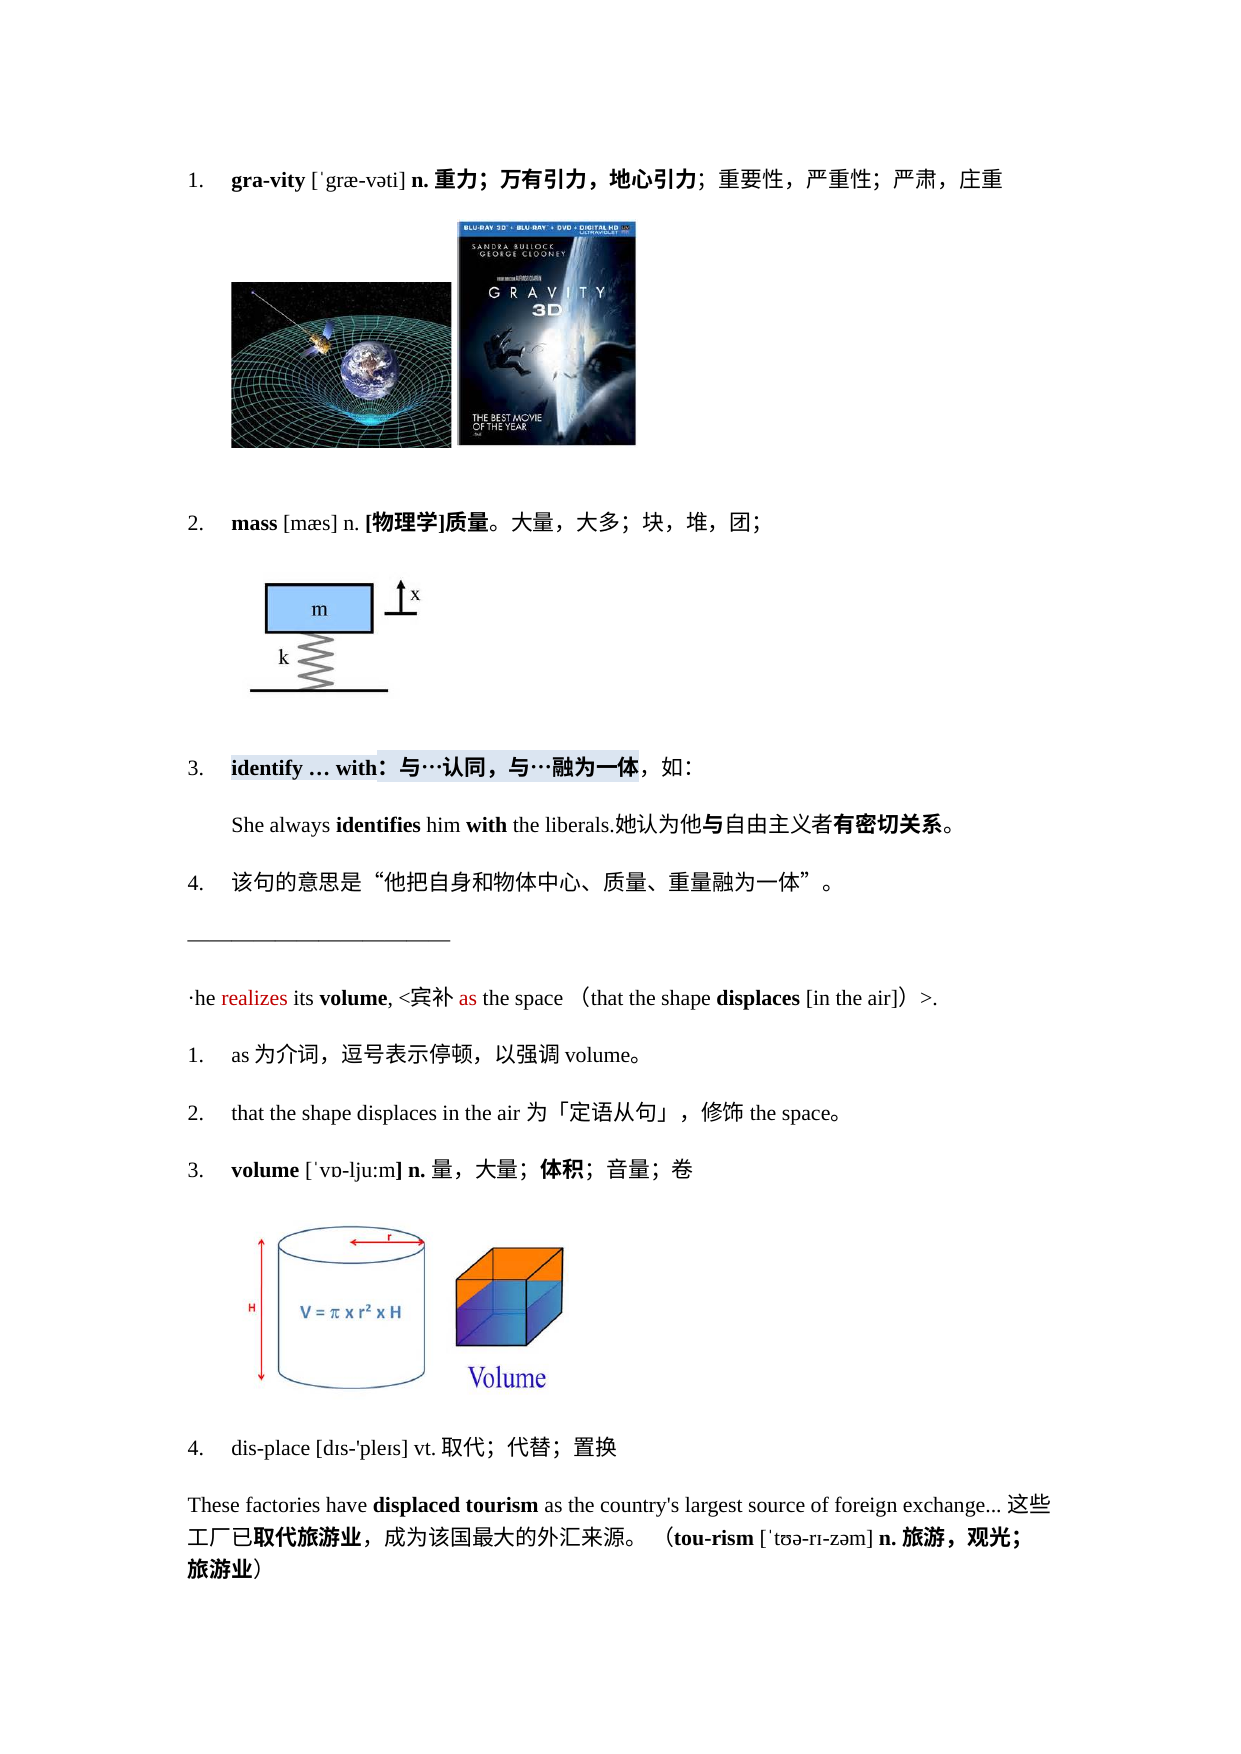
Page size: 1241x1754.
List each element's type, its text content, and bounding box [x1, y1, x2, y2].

list dis-place [dɪs-'pleɪs] vt. 取代；代替；置换 [187, 1429, 1053, 1462]
picture [231, 282, 452, 448]
list that the shape displaces in the air 为「定语从句」，修饰 the space。 [187, 1094, 1053, 1127]
picture [231, 562, 428, 705]
list mass [mæs] n. [物理学]质量。大量，大多；块，堆，团； [187, 504, 1053, 537]
text ·he realizes its volume, <宾补as the space （that the shape displaces [in the air]）>. [187, 979, 1053, 1012]
list gra-vity [ˈgræ-vəti] n. 重力；万有引力，地心引力；重要性，严重性；严肃，庄重 [187, 162, 1053, 194]
list identify … with：与…认同，与…融为一体，如： [187, 749, 1053, 782]
picture [231, 1209, 441, 1402]
picture [457, 219, 638, 448]
text She always identifies him with the liberals.她认为他与自由主义者有密切关系。 [231, 807, 1053, 839]
text ———————————— [187, 922, 1053, 954]
text These factories have displaced tourism as the country's largest source of foreign exchange... 这些工厂已取代旅游业，成为该国最大的外汇来源。 （tou-rism [ˈtʊə-rɪ-zəm] n. 旅游，观光；旅游业） [187, 1487, 1053, 1584]
list 该句的意思是“他把自身和物体中心、质量、重量融为一体”。 [187, 864, 1053, 897]
list volume [ˈvɒ-lju:m] n. 量，大量；体积；音量；卷 [187, 1152, 1053, 1184]
picture [446, 1209, 574, 1402]
list as为介词，逗号表示停顿，以强调volume。 [187, 1037, 1053, 1069]
